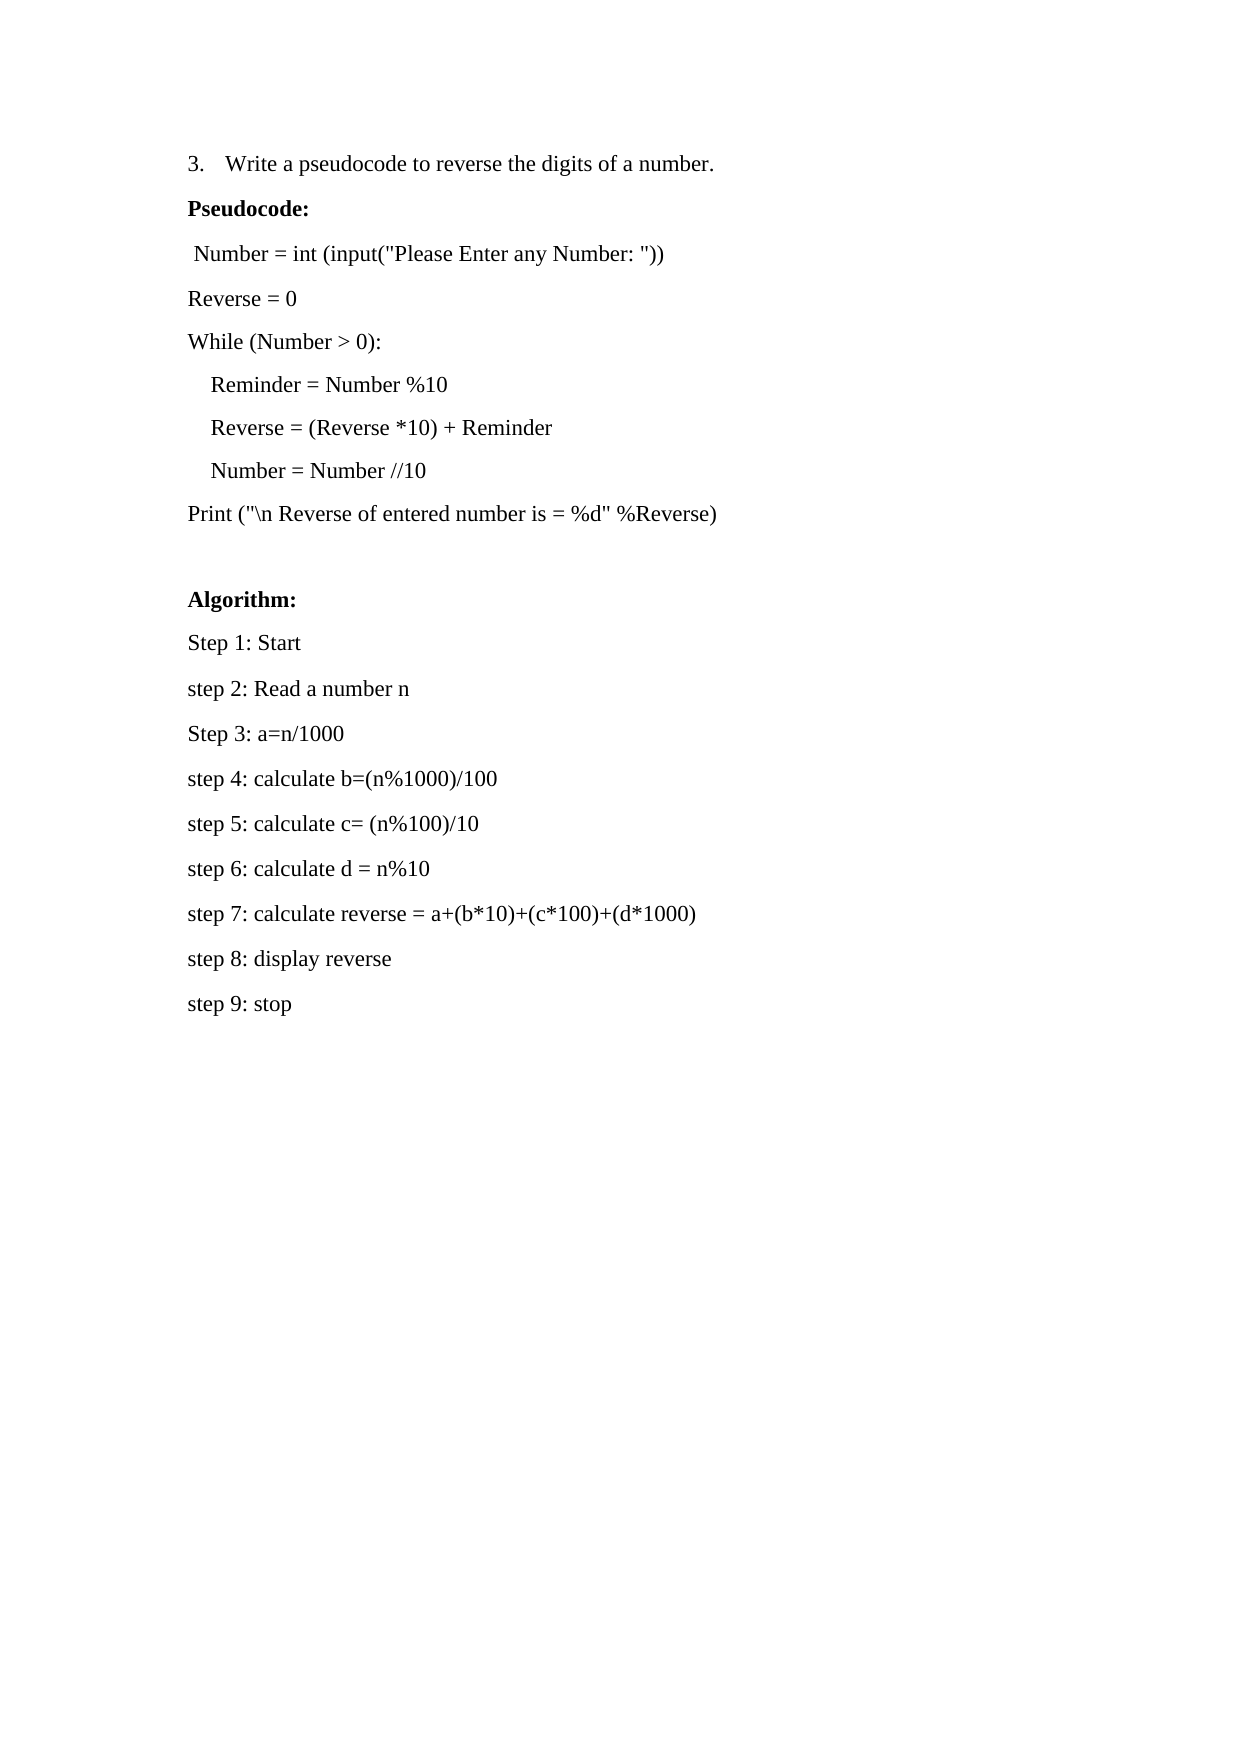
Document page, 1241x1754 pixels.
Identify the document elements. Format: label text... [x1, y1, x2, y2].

text Reverse = (Reverse *10) + Reminder [187, 414, 1090, 441]
text step 9: stop [187, 990, 1090, 1017]
text Number = Number //10 [187, 457, 1090, 484]
text Number = int (input("Please Enter any Number: ")) [187, 240, 1090, 267]
text Reverse = 0 [187, 285, 1090, 312]
list Write a pseudocode to reverse the digits of a number. [187, 150, 1090, 176]
text Print ("\n Reverse of entered number is = %d" %Reverse) [187, 500, 1090, 527]
text step 7: calculate reverse = a+(b*10)+(c*100)+(d*1000) [187, 900, 1090, 926]
text step 5: calculate c= (n%100)/10 [187, 810, 1090, 836]
text step 6: calculate d = n%10 [187, 855, 1090, 881]
text Pseudocode: [187, 195, 1090, 221]
text While (Number > 0): [187, 328, 1090, 355]
text Algorithm: [187, 586, 1090, 613]
text step 2: Read a number n [187, 674, 1090, 701]
text Step 3: a=n/1000 [187, 720, 1090, 746]
text Step 1: Start [187, 629, 1090, 656]
text Reminder = Number %10 [187, 371, 1090, 398]
text step 4: calculate b=(n%1000)/100 [187, 765, 1090, 791]
text step 8: display reverse [187, 945, 1090, 972]
